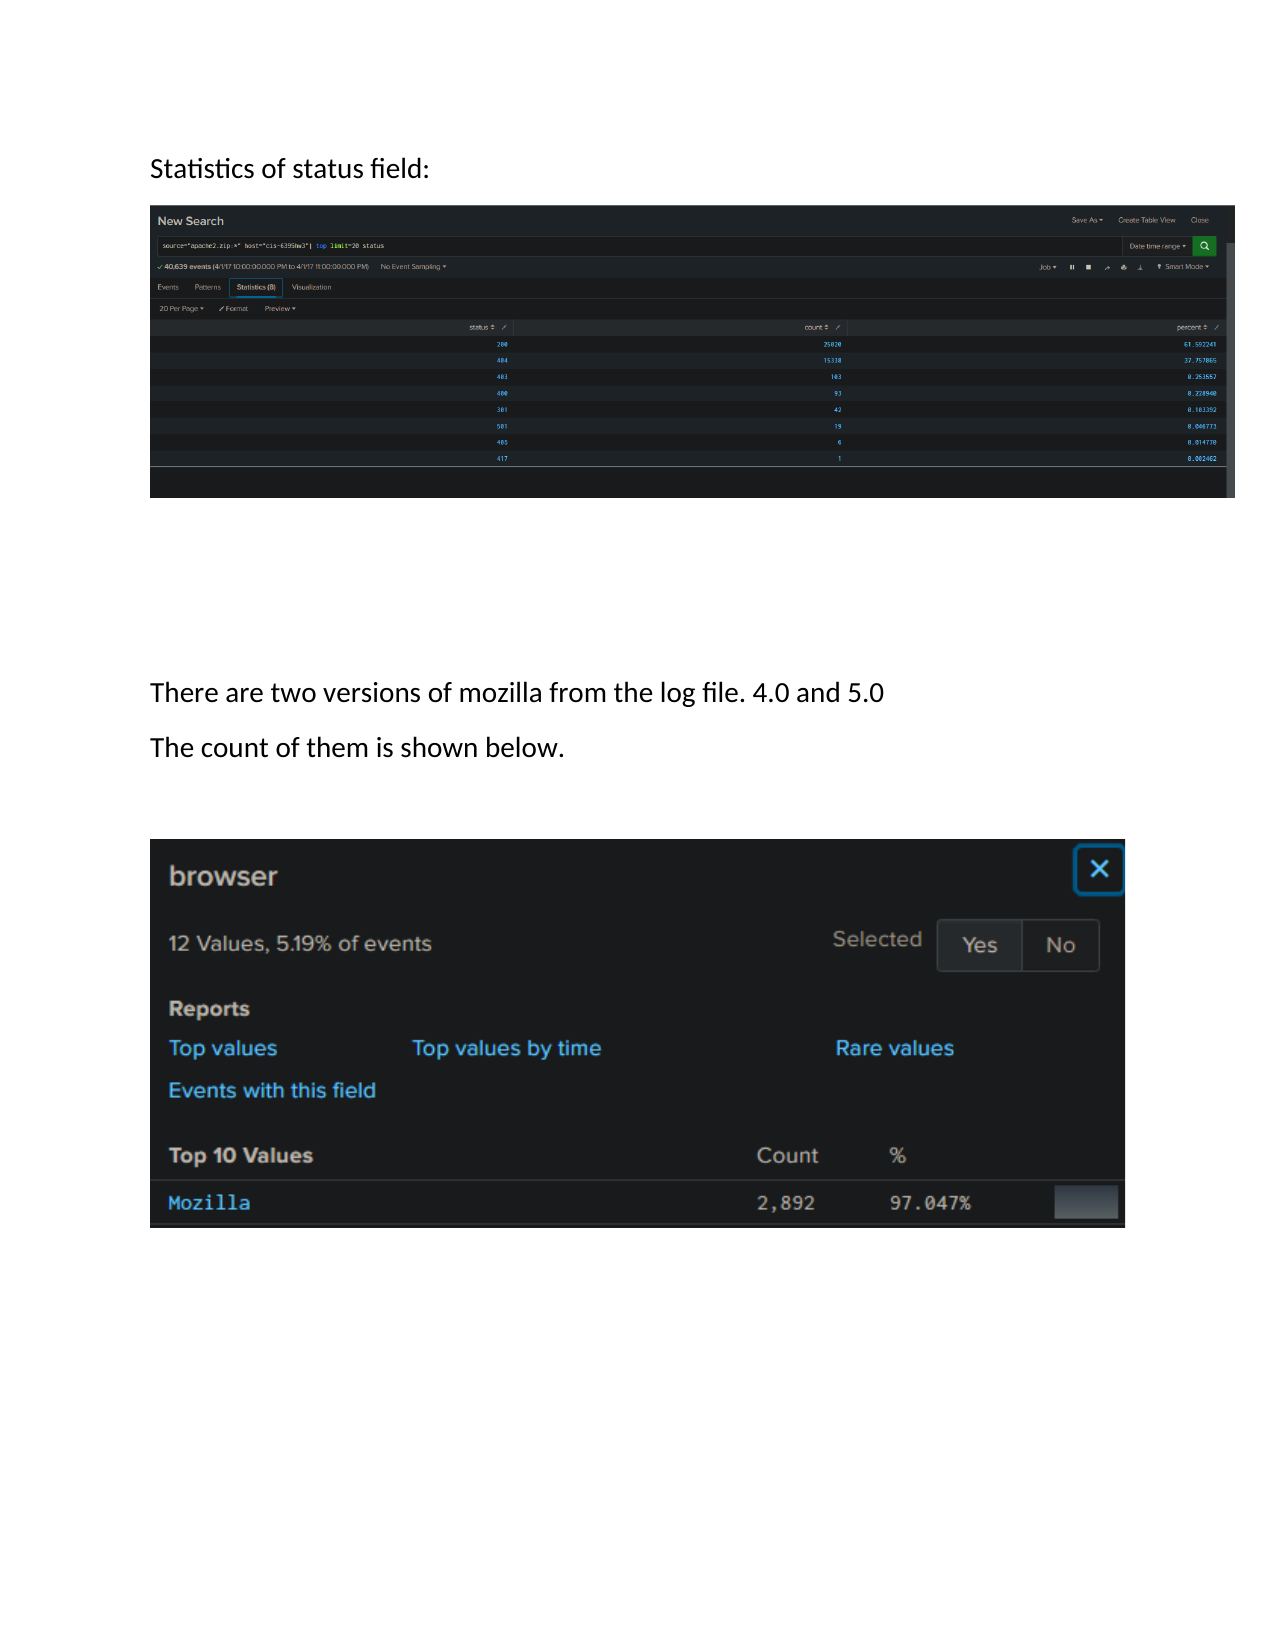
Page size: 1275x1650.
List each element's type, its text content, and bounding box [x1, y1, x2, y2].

text There are two versions of mozilla from the log file. 4.0 and 5.0 [150, 674, 1125, 710]
picture [150, 205, 1235, 498]
picture [150, 839, 1125, 1228]
text The count of them is shown below. [150, 729, 1125, 765]
text Statistics of status field: [150, 150, 1125, 186]
